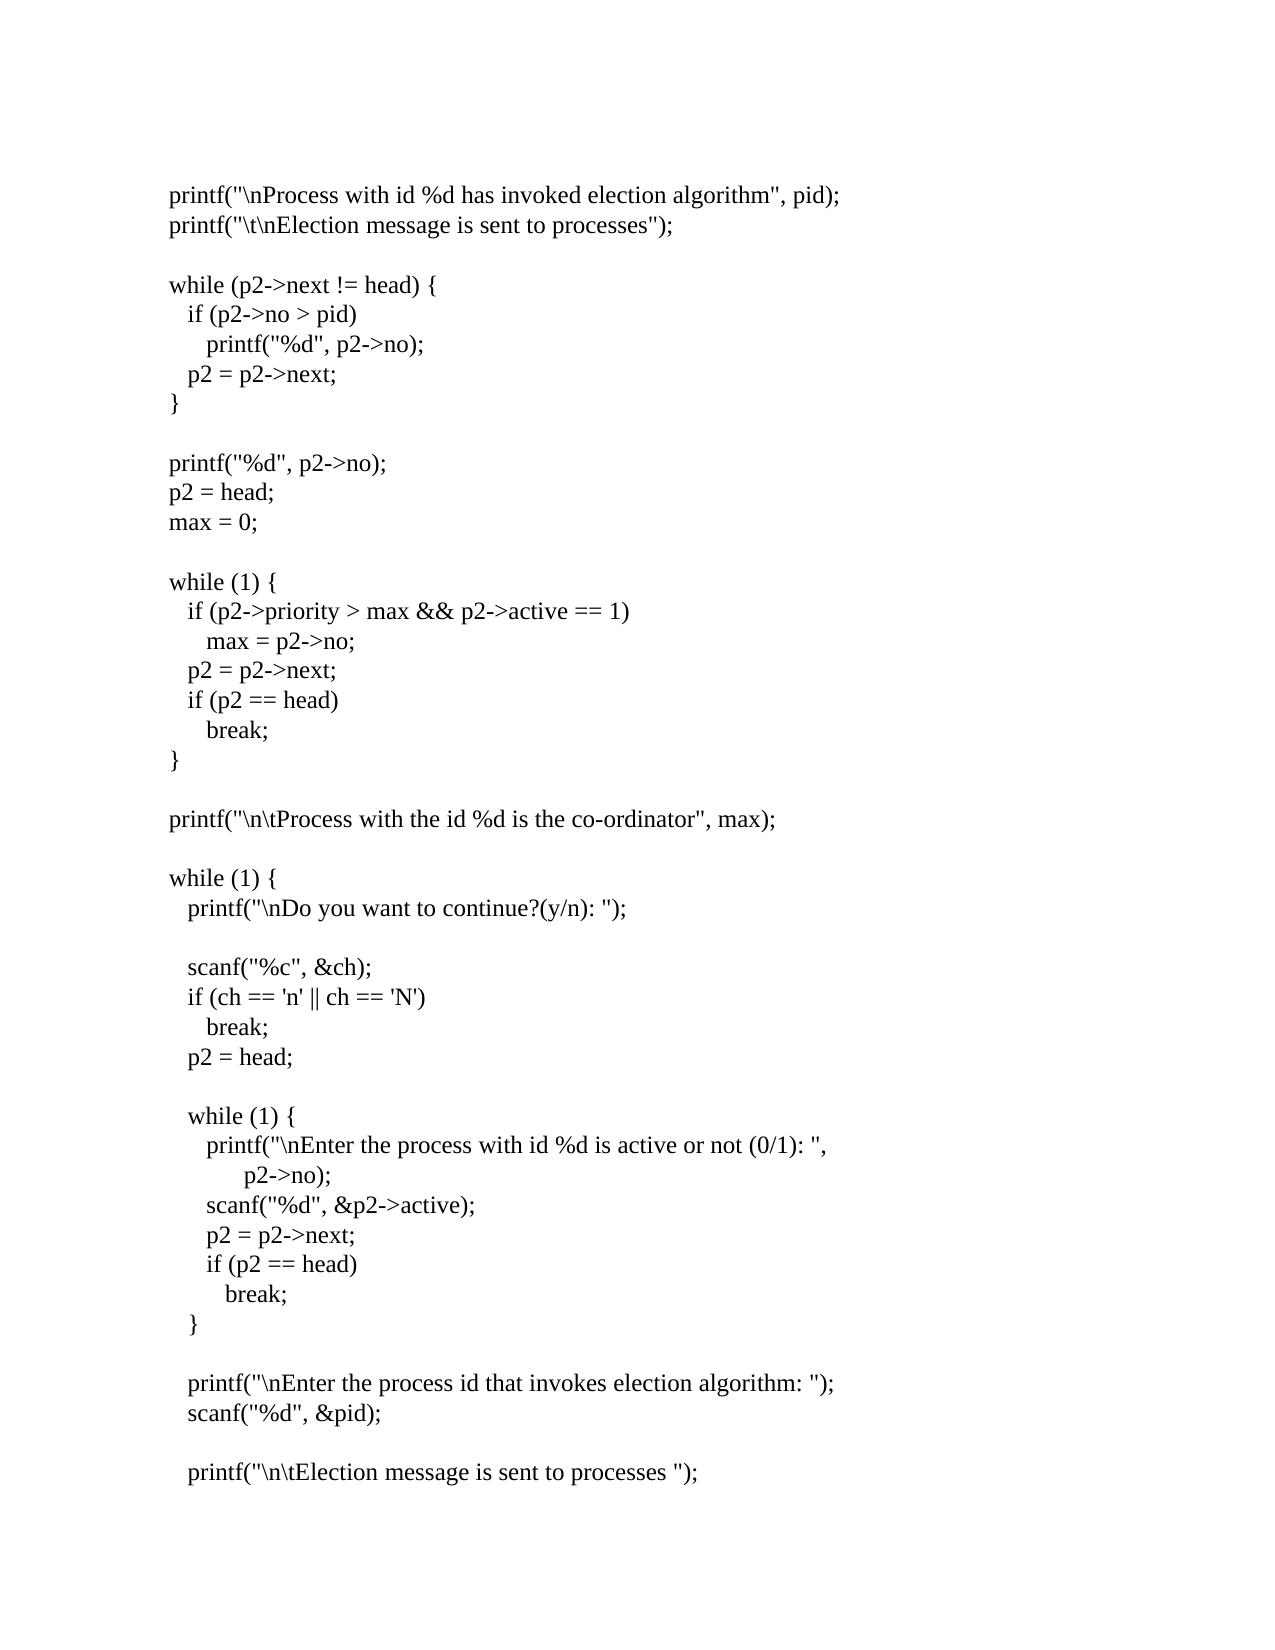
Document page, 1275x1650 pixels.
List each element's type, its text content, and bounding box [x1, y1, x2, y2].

text p2 = p2->next; [150, 655, 1125, 684]
text scanf("%d", &p2->active); [150, 1189, 1125, 1219]
text break; [150, 714, 1125, 744]
text scanf("%d", &pid); [150, 1397, 1125, 1427]
text p2 = p2->next; [150, 358, 1125, 387]
text printf("\n\tProcess with the id %d is the co-ordinator", max); [150, 803, 1125, 833]
text } [150, 1308, 1125, 1337]
text if (ch == 'n' || ch == 'N') [150, 981, 1125, 1011]
text printf("\nProcess with id %d has invoked election algorithm", pid); [150, 180, 1125, 209]
text if (p2 == head) [150, 1248, 1125, 1278]
text printf("%d", p2->no); [150, 447, 1125, 477]
text while (1) { [150, 862, 1125, 892]
text max = p2->no; [150, 625, 1125, 655]
text if (p2->no > pid) [150, 298, 1125, 328]
text if (p2->priority > max && p2->active == 1) [150, 595, 1125, 625]
text if (p2 == head) [150, 684, 1125, 714]
text while (1) { [150, 566, 1125, 595]
text printf("\nEnter the process id that invokes election algorithm: "); [150, 1367, 1125, 1397]
text printf("\nEnter the process with id %d is active or not (0/1): ", [150, 1130, 1125, 1159]
text p2 = p2->next; [150, 1219, 1125, 1248]
text p2->no); [150, 1159, 1125, 1189]
text printf("\nDo you want to continue?(y/n): "); [150, 892, 1125, 922]
text p2 = head; [150, 477, 1125, 506]
text } [150, 744, 1125, 773]
text break; [150, 1278, 1125, 1308]
text printf("\t\nElection message is sent to processes"); [150, 209, 1125, 239]
text } [150, 387, 1125, 417]
text printf("%d", p2->no); [150, 328, 1125, 358]
text while (1) { [150, 1100, 1125, 1130]
text max = 0; [150, 506, 1125, 536]
text while (p2->next != head) { [150, 269, 1125, 298]
text printf("\n\tElection message is sent to processes "); [150, 1456, 1125, 1486]
text break; [150, 1011, 1125, 1041]
text p2 = head; [150, 1041, 1125, 1070]
text scanf("%c", &ch); [150, 952, 1125, 981]
